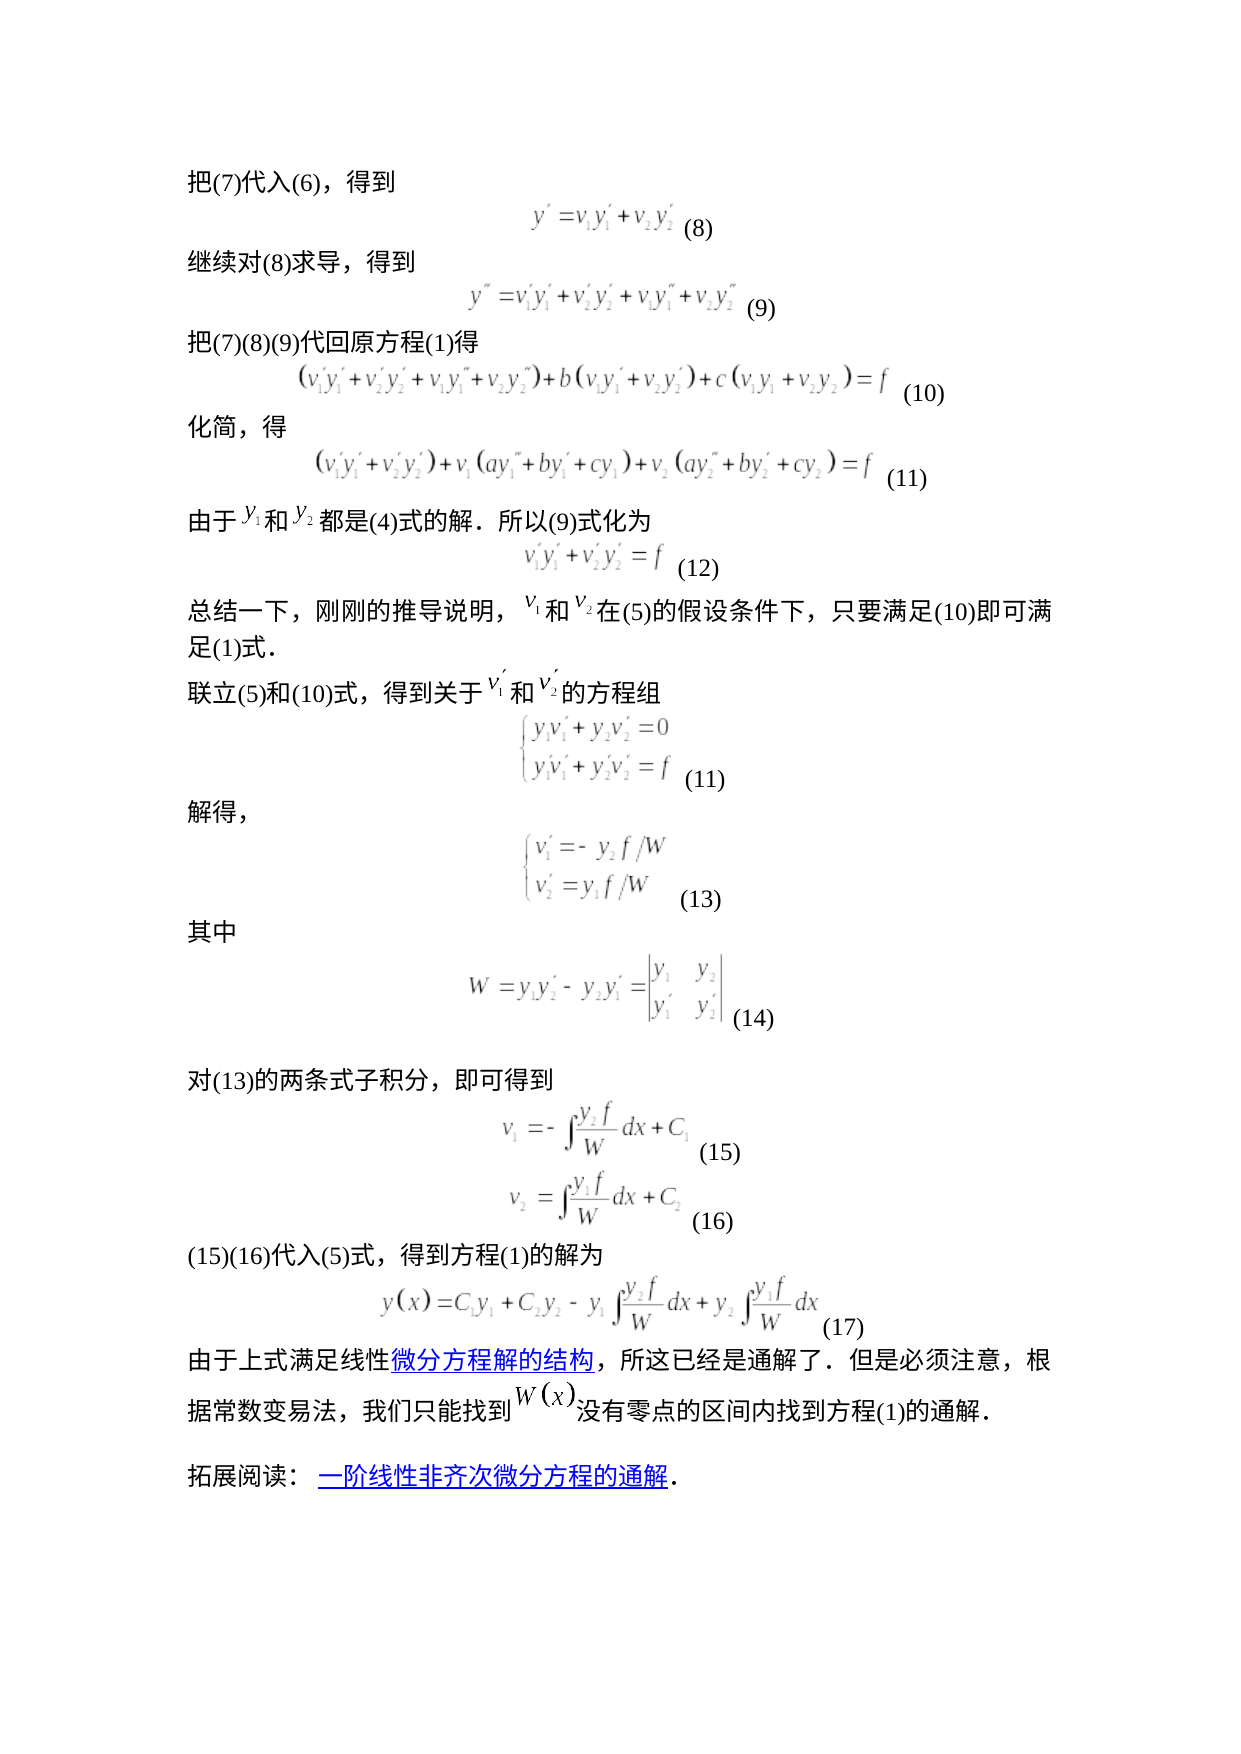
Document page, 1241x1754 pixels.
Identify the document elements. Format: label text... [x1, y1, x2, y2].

text 把(7)代入(6)，得到 [187, 162, 1053, 198]
text (16) [187, 1166, 1053, 1235]
text (15) [187, 1097, 1053, 1166]
text 把(7)(8)(9)代回原方程(1)得 [187, 322, 1053, 358]
text (14) [187, 949, 1053, 1032]
text (17) [187, 1271, 1053, 1341]
text (9) [187, 278, 1053, 322]
text 继续对(8)求导，得到 [187, 242, 1053, 278]
text (13) [187, 829, 1053, 912]
text 拓展阅读： 一阶线性非齐次微分方程的通解． [187, 1456, 1053, 1492]
text (11) [187, 709, 1053, 793]
text (8) [187, 198, 1053, 242]
text 联立(5)和(10)式，得到关于和的方程组 [187, 663, 1053, 709]
text 由于和都是(4)式的解．所以(9)式化为 [187, 492, 1053, 538]
text 总结一下，刚刚的推导说明，和在(5)的假设条件下，只要满足(10)即可满足(1)式． [187, 582, 1053, 663]
text (11) [187, 443, 1053, 492]
text (10) [187, 358, 1053, 407]
text (15)(16)代入(5)式，得到方程(1)的解为 [187, 1235, 1053, 1271]
text 解得， [187, 793, 1053, 829]
text 化简，得 [187, 407, 1053, 443]
text 其中 [187, 912, 1053, 949]
text 对(13)的两条式子积分，即可得到 [187, 1061, 1053, 1097]
text (12) [187, 538, 1053, 582]
text 由于上式满足线性微分方程解的结构，所这已经是通解了．但是必须注意，根据常数变易法，我们只能找到没有零点的区间内找到方程(1)的通解． [187, 1341, 1053, 1427]
